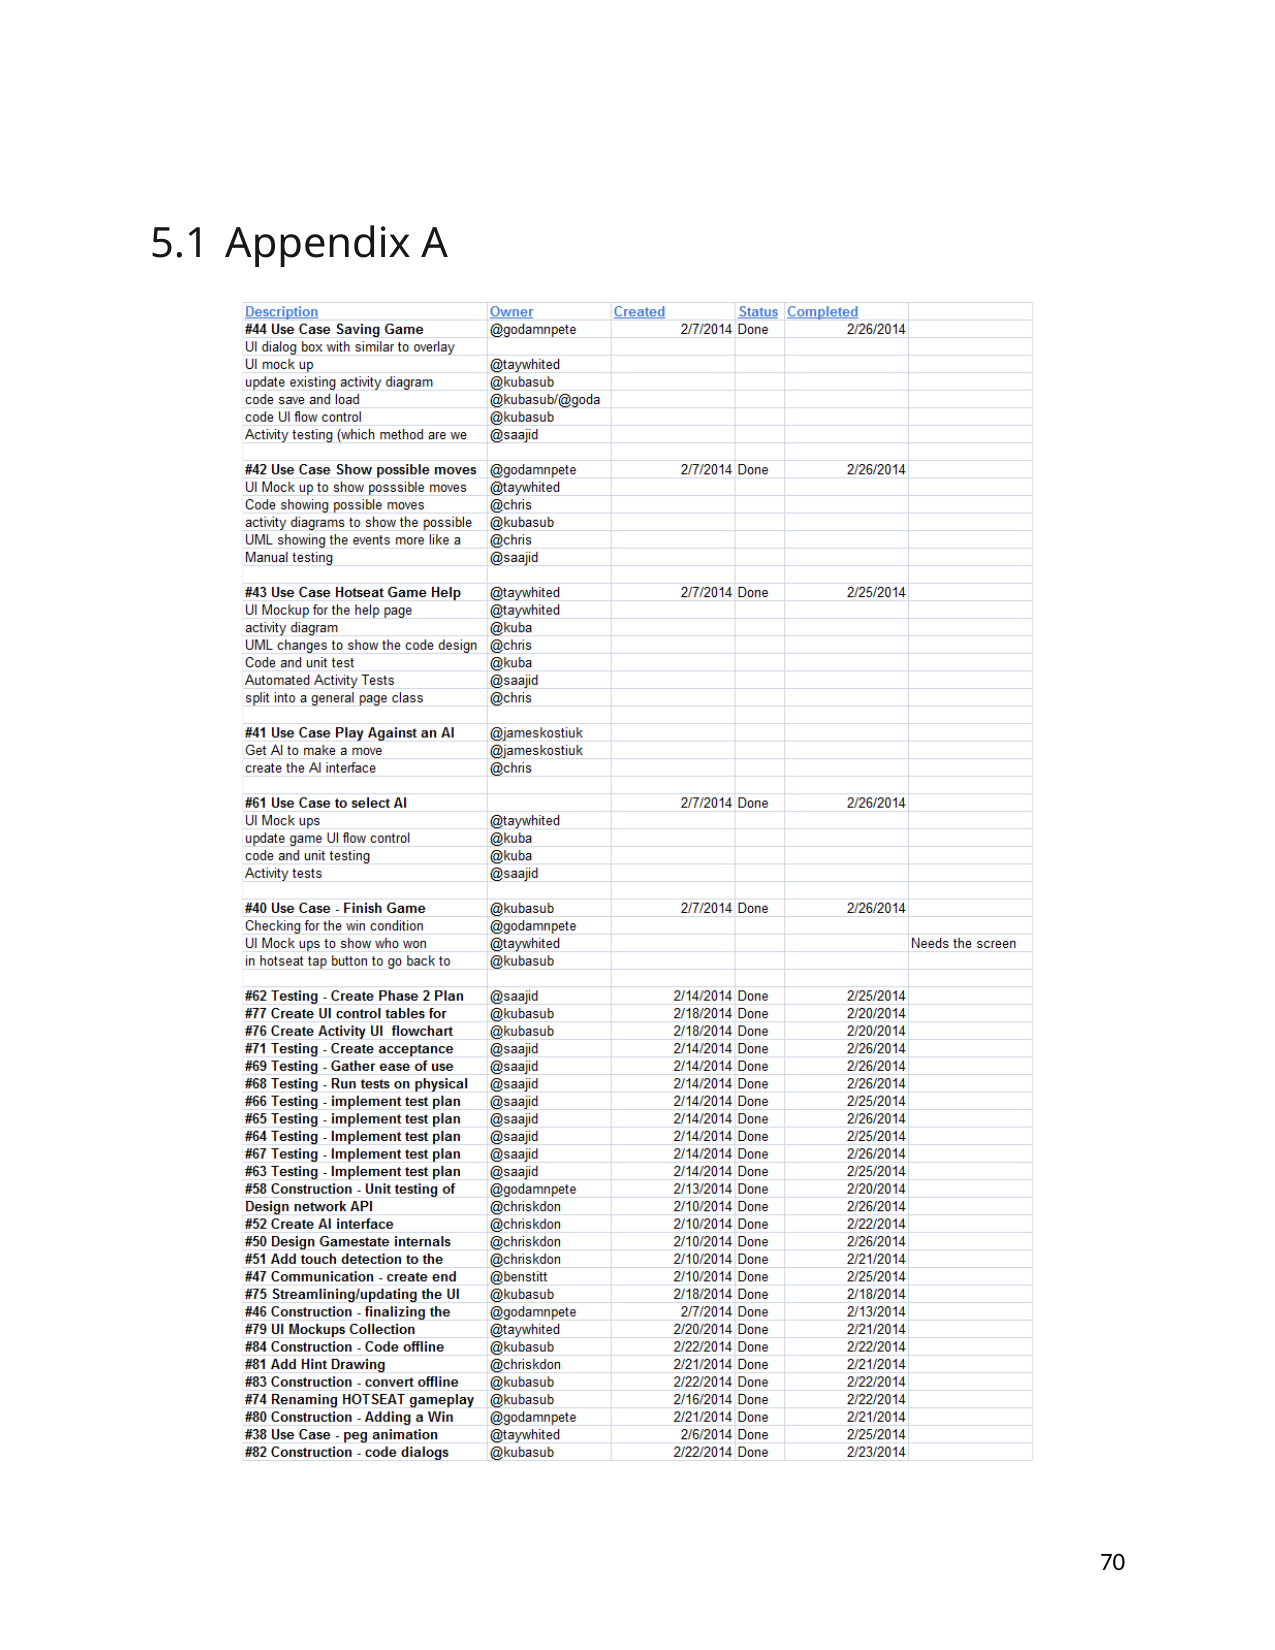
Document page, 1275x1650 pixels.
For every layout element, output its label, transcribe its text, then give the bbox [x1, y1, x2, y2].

subtitle Appendix A [150, 212, 1125, 269]
picture [242, 302, 1033, 1461]
